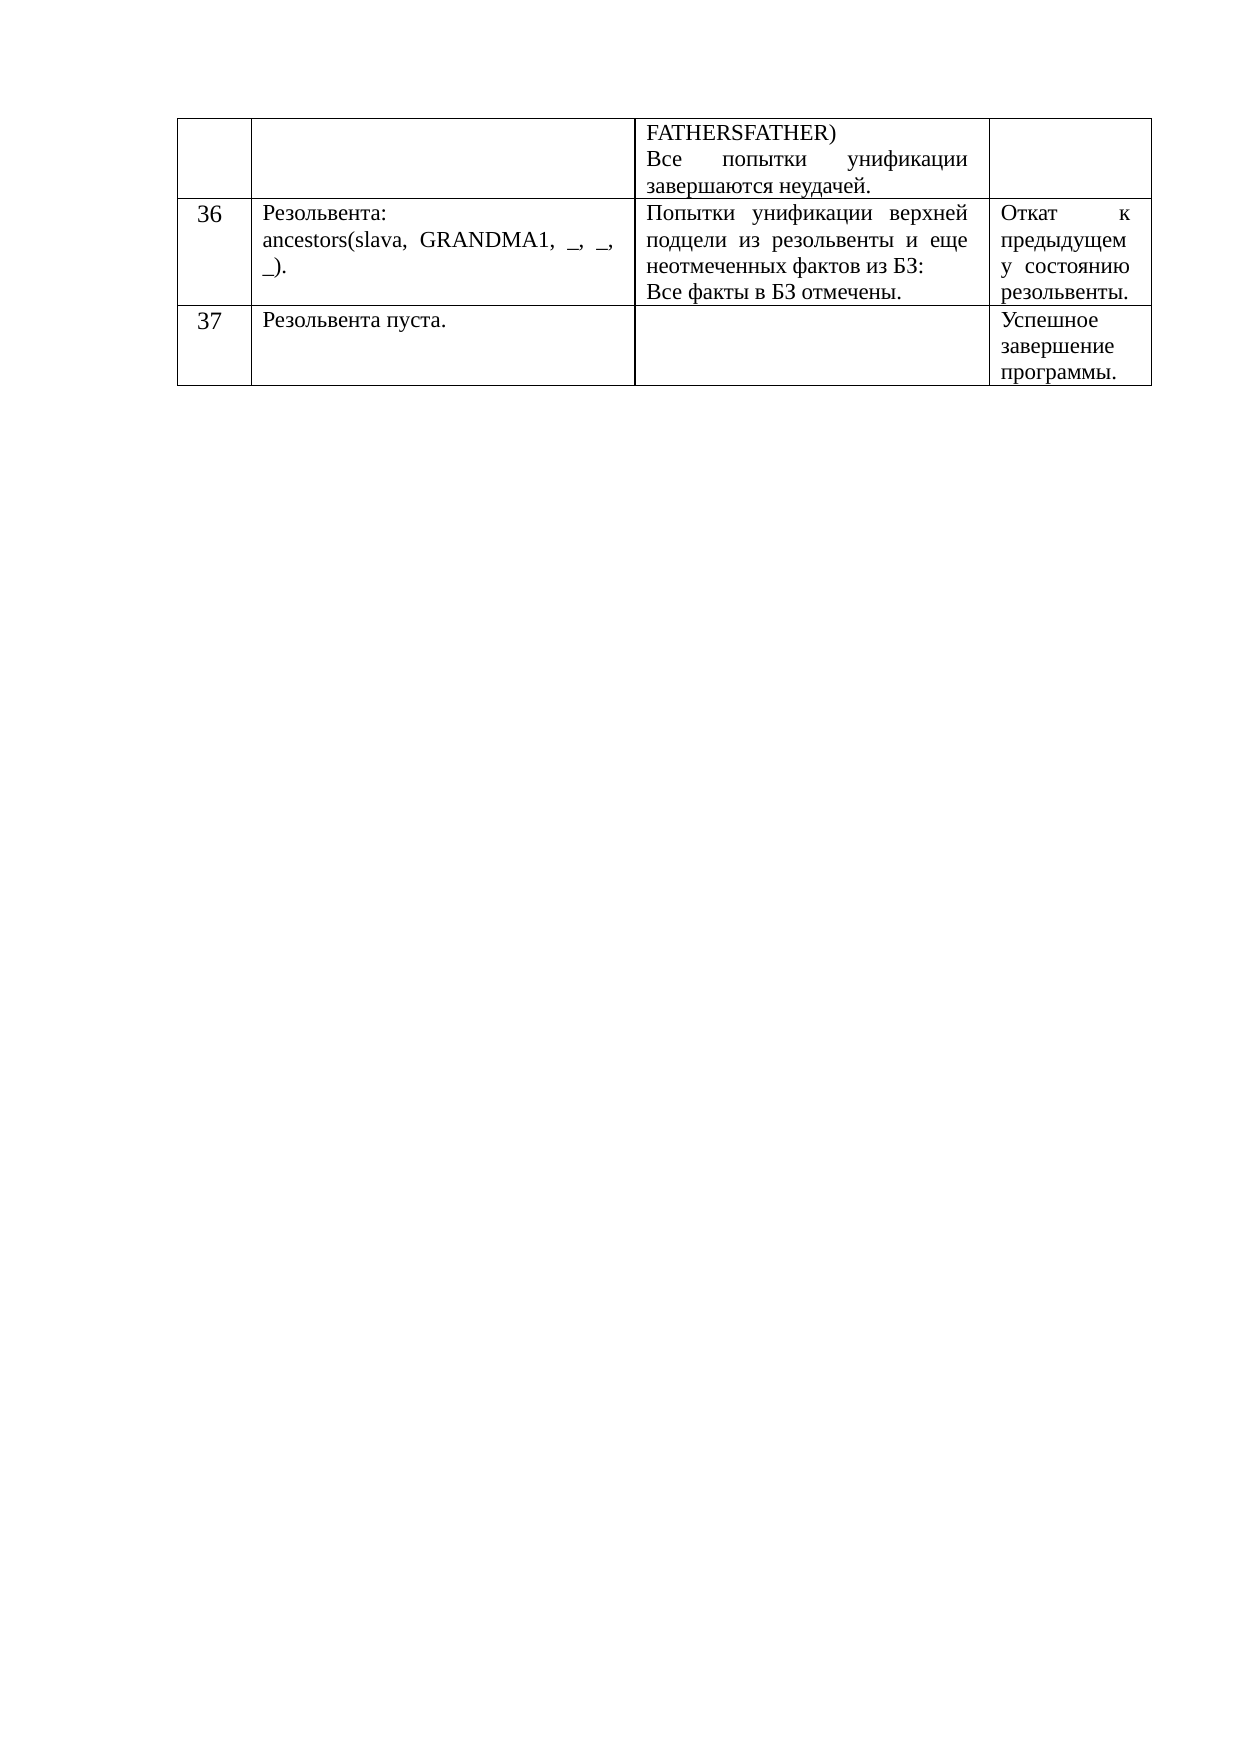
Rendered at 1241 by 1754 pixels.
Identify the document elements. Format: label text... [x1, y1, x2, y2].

table_cell 36 [178, 199, 251, 305]
table_cell 37 [178, 306, 251, 385]
table_cell [636, 306, 989, 385]
table_cell Резольвента: ancestors(slava, GRANDMA1, _, _, _). [252, 199, 634, 305]
table_cell Резольвента пуста. [252, 306, 634, 385]
table_cell Попытки унификации верхней подцели из резольвенты и еще неотмеченных фактов из БЗ: Все факты в БЗ отмечены. [636, 199, 989, 305]
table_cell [636, 119, 989, 198]
table_cell Откат к предыдущему состоянию резольвенты. [990, 199, 1151, 305]
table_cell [252, 119, 634, 198]
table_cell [990, 119, 1151, 198]
table_cell Успешное завершение программы. [990, 306, 1151, 385]
table_cell 35 [178, 119, 251, 198]
